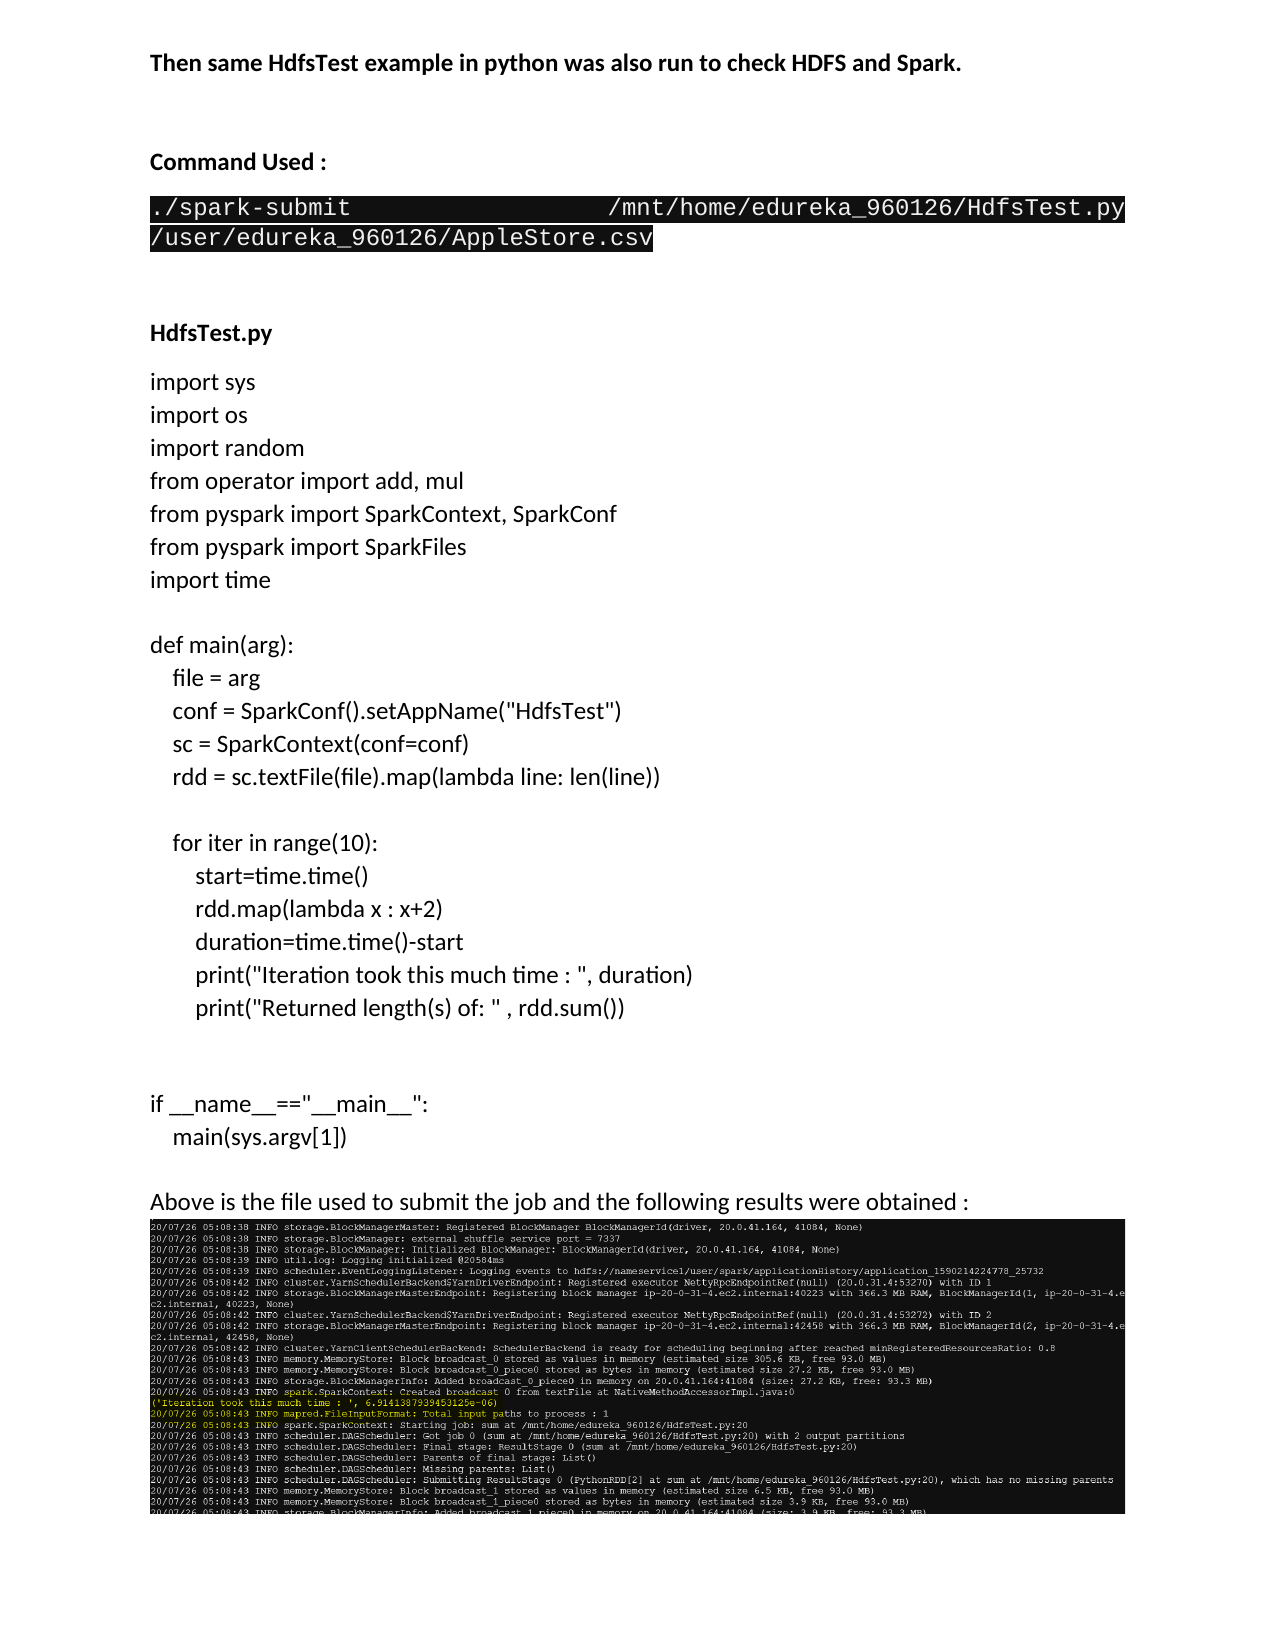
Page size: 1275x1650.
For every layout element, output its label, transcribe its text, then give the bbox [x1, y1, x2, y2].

text if __name__=="__main__": [150, 1088, 1125, 1118]
text file = arg [150, 663, 1125, 693]
picture [150, 1219, 1125, 1514]
text main(sys.argv[1]) [150, 1121, 1125, 1151]
text rdd.map(lambda x : x+2) [150, 893, 1125, 923]
text import random [150, 432, 1125, 463]
text print("Returned length(s) of: " , rdd.sum()) [150, 992, 1125, 1022]
text from pyspark import SparkContext, SparkConf [150, 498, 1125, 528]
text from operator import add, mul [150, 465, 1125, 496]
text ./spark-submit /mnt/home/edureka_960126/HdfsTest.py /user/edureka_960126/AppleStore.csv [150, 223, 1125, 252]
text def main(arg): [150, 630, 1125, 660]
text HdfsTest.py [150, 317, 1125, 347]
text import os [150, 399, 1125, 430]
text sc = SparkContext(conf=conf) [150, 728, 1125, 759]
text print("Iteration took this much time : ", duration) [150, 959, 1125, 989]
text rdd = sc.textFile(file).map(lambda line: len(line)) [150, 761, 1125, 792]
text start=time.time() [150, 860, 1125, 891]
text for iter in range(10): [150, 827, 1125, 858]
text Command Used : [150, 146, 1125, 177]
text Above is the file used to submit the job and the following results were obtained : [150, 1187, 1125, 1217]
text import sys [150, 366, 1125, 397]
text conf = SparkConf().setAppName("HdfsTest") [150, 696, 1125, 726]
text duration=time.time()-start [150, 926, 1125, 956]
text from pyspark import SparkFiles [150, 531, 1125, 561]
text import time [150, 564, 1125, 594]
text Then same HdfsTest example in python was also run to check HDFS and Spark. [150, 47, 1125, 77]
